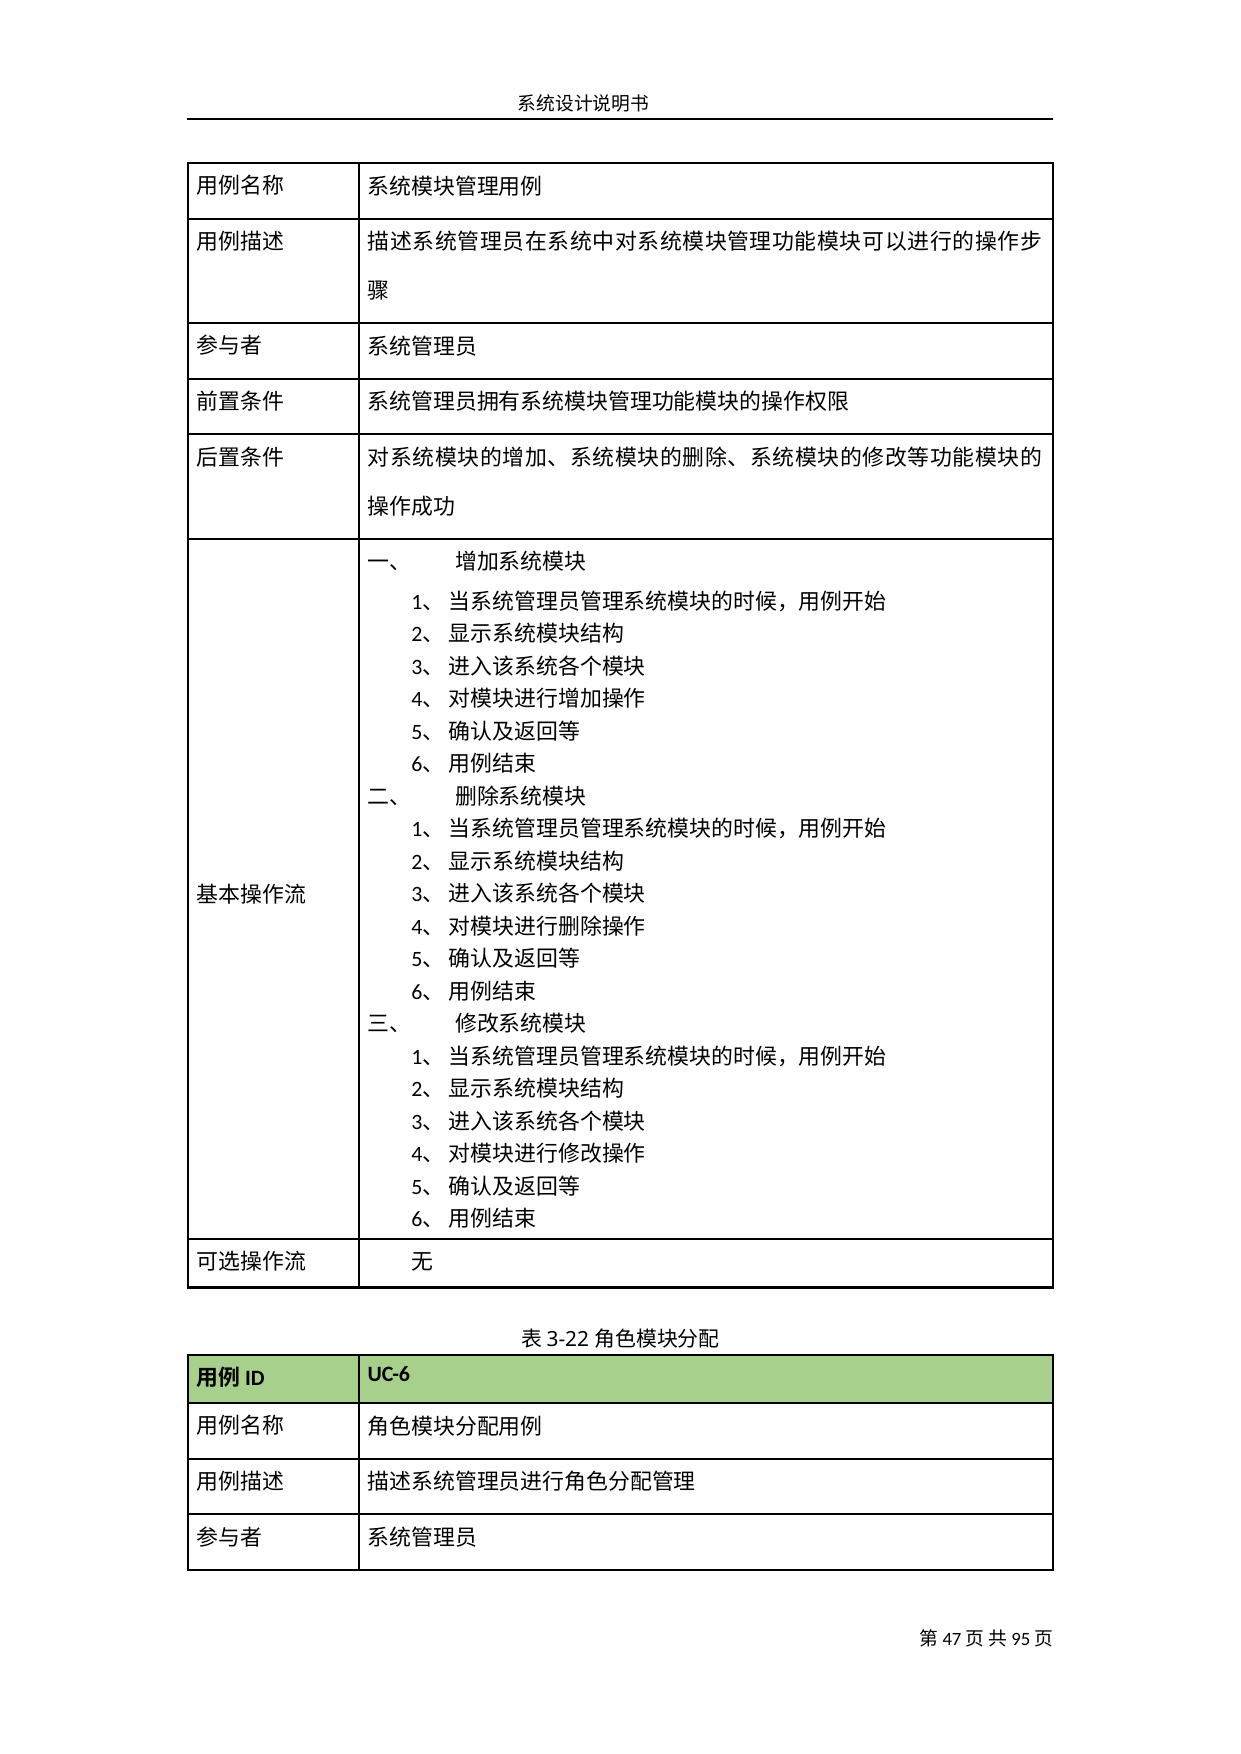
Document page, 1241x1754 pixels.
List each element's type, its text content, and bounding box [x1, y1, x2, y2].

table_cell 角色模块分配用例 [360, 1404, 1052, 1458]
table_cell 用例名称 [189, 1404, 358, 1458]
table_cell 前置条件 [189, 380, 358, 433]
table_cell 用例名称 [189, 164, 358, 218]
table_cell 用例描述 [189, 1460, 358, 1513]
table_cell 后置条件 [189, 435, 358, 538]
table_header UC-6 [360, 1356, 1052, 1402]
table_cell 描述系统管理员在系统中对系统模块管理功能模块可以进行的操作步骤 [360, 220, 1052, 322]
table_cell 增加系统模块 当系统管理员管理系统模块的时候，用例开始 显示系统模块结构 进入该系统各个模块 对模块进行增加操作 确认及返回等 用例结束 删除系统模块 当系统管理员管理系统模块的时候，用例开始 显示系统模块结构 进入该系统各个模块 对模块进行删除操作 确认及返回等 用例结束 修改系统模块 当系统管理员管理系统模块的时候，用例开始 显示系统模块结构 进入该系统各个模块 对模块进行修改操作 确认及返回等 用例结束 [360, 540, 1052, 1238]
table_cell 可选操作流 [189, 1240, 358, 1286]
table_cell 系统管理员 [360, 324, 1052, 378]
table_cell 无 [360, 1240, 1052, 1286]
table_cell 用例描述 [189, 220, 358, 322]
table_cell 参与者 [189, 324, 358, 378]
table_cell 参与者 [189, 1515, 358, 1569]
table_header 用例ID [189, 1356, 358, 1402]
text 表 3-22 角色模块分配 [187, 1321, 1053, 1353]
table_cell 对系统模块的增加、系统模块的删除、系统模块的修改等功能模块的操作成功 [360, 435, 1052, 538]
table_cell 描述系统管理员进行角色分配管理 [360, 1460, 1052, 1513]
table_cell 基本操作流 [189, 540, 358, 1238]
table_cell 系统管理员 [360, 1515, 1052, 1569]
table_cell 系统管理员拥有系统模块管理功能模块的操作权限 [360, 380, 1052, 433]
table_cell 系统模块管理用例 [360, 164, 1052, 218]
